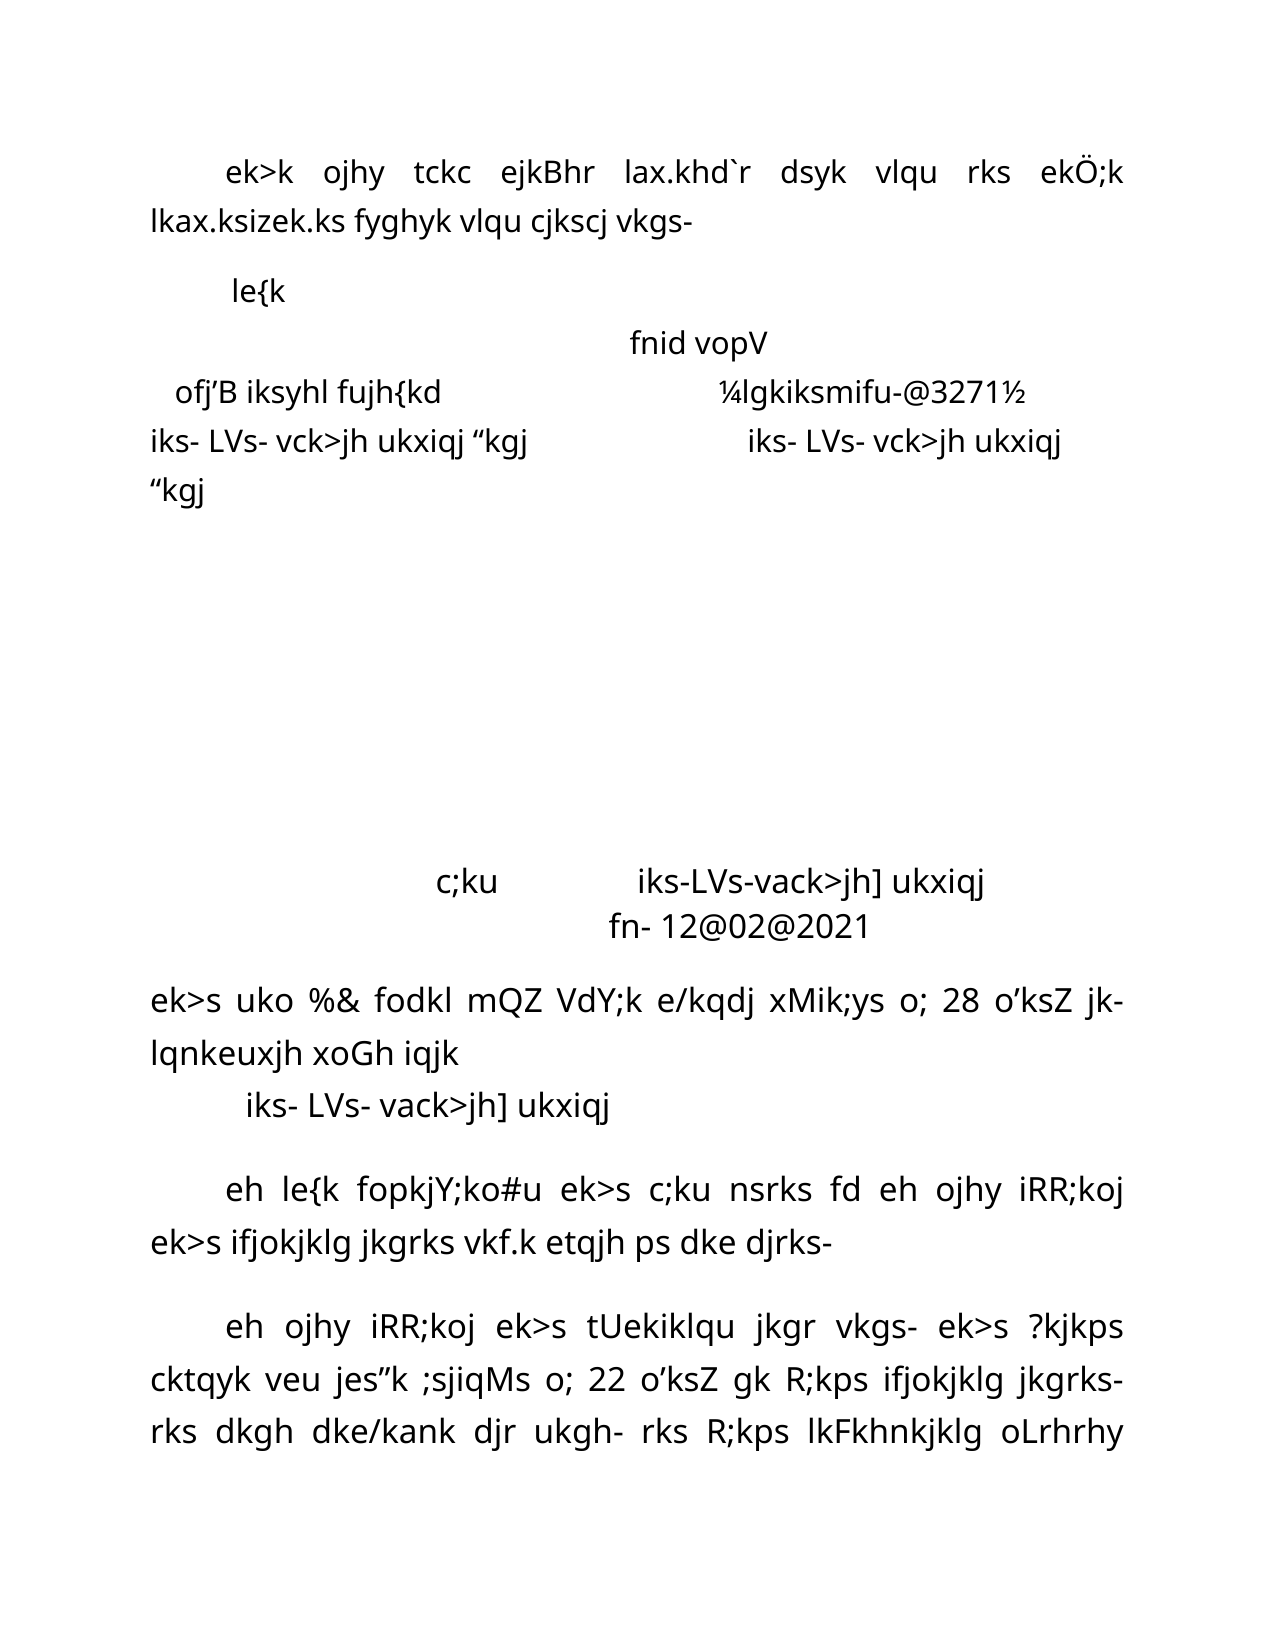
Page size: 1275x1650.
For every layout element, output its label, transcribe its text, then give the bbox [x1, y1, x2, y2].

text c;ku iks-LVs-vack>jh] ukxiqj [150, 858, 1125, 903]
text ofj’B iksyhl fujh{kd ¼lgkiksmifu-@3271½ [150, 370, 1125, 412]
text iks- LVs- vck>jh ukxiqj “kgj iks- LVs- vck>jh ukxiqj “kgj [150, 419, 1125, 510]
text ek>s uko %& fodkl mQZ VdY;k e/kqdj xMik;ys o; 28 o’ksZ jk- lqnkeuxjh xoGh iqjk [150, 977, 1125, 1075]
text le{k [150, 269, 1125, 311]
text fn- 12@02@2021 [150, 903, 1125, 949]
text ek>k ojhy tckc ejkBhr lax.khd`r dsyk vlqu rks ekÖ;k lkax.ksizek.ks fyghyk vlqu cjkscj vkgs- [150, 150, 1125, 242]
text iks- LVs- vack>jh] ukxiqj [150, 1081, 1125, 1127]
text fnid vopV [150, 321, 1125, 363]
text eh le{k fopkjY;ko#u ek>s c;ku nsrks fd eh ojhy iRR;koj ek>s ifjokjklg jkgrks vkf.k etqjh ps dke djrks- [150, 1166, 1125, 1264]
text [150, 1303, 1125, 1453]
